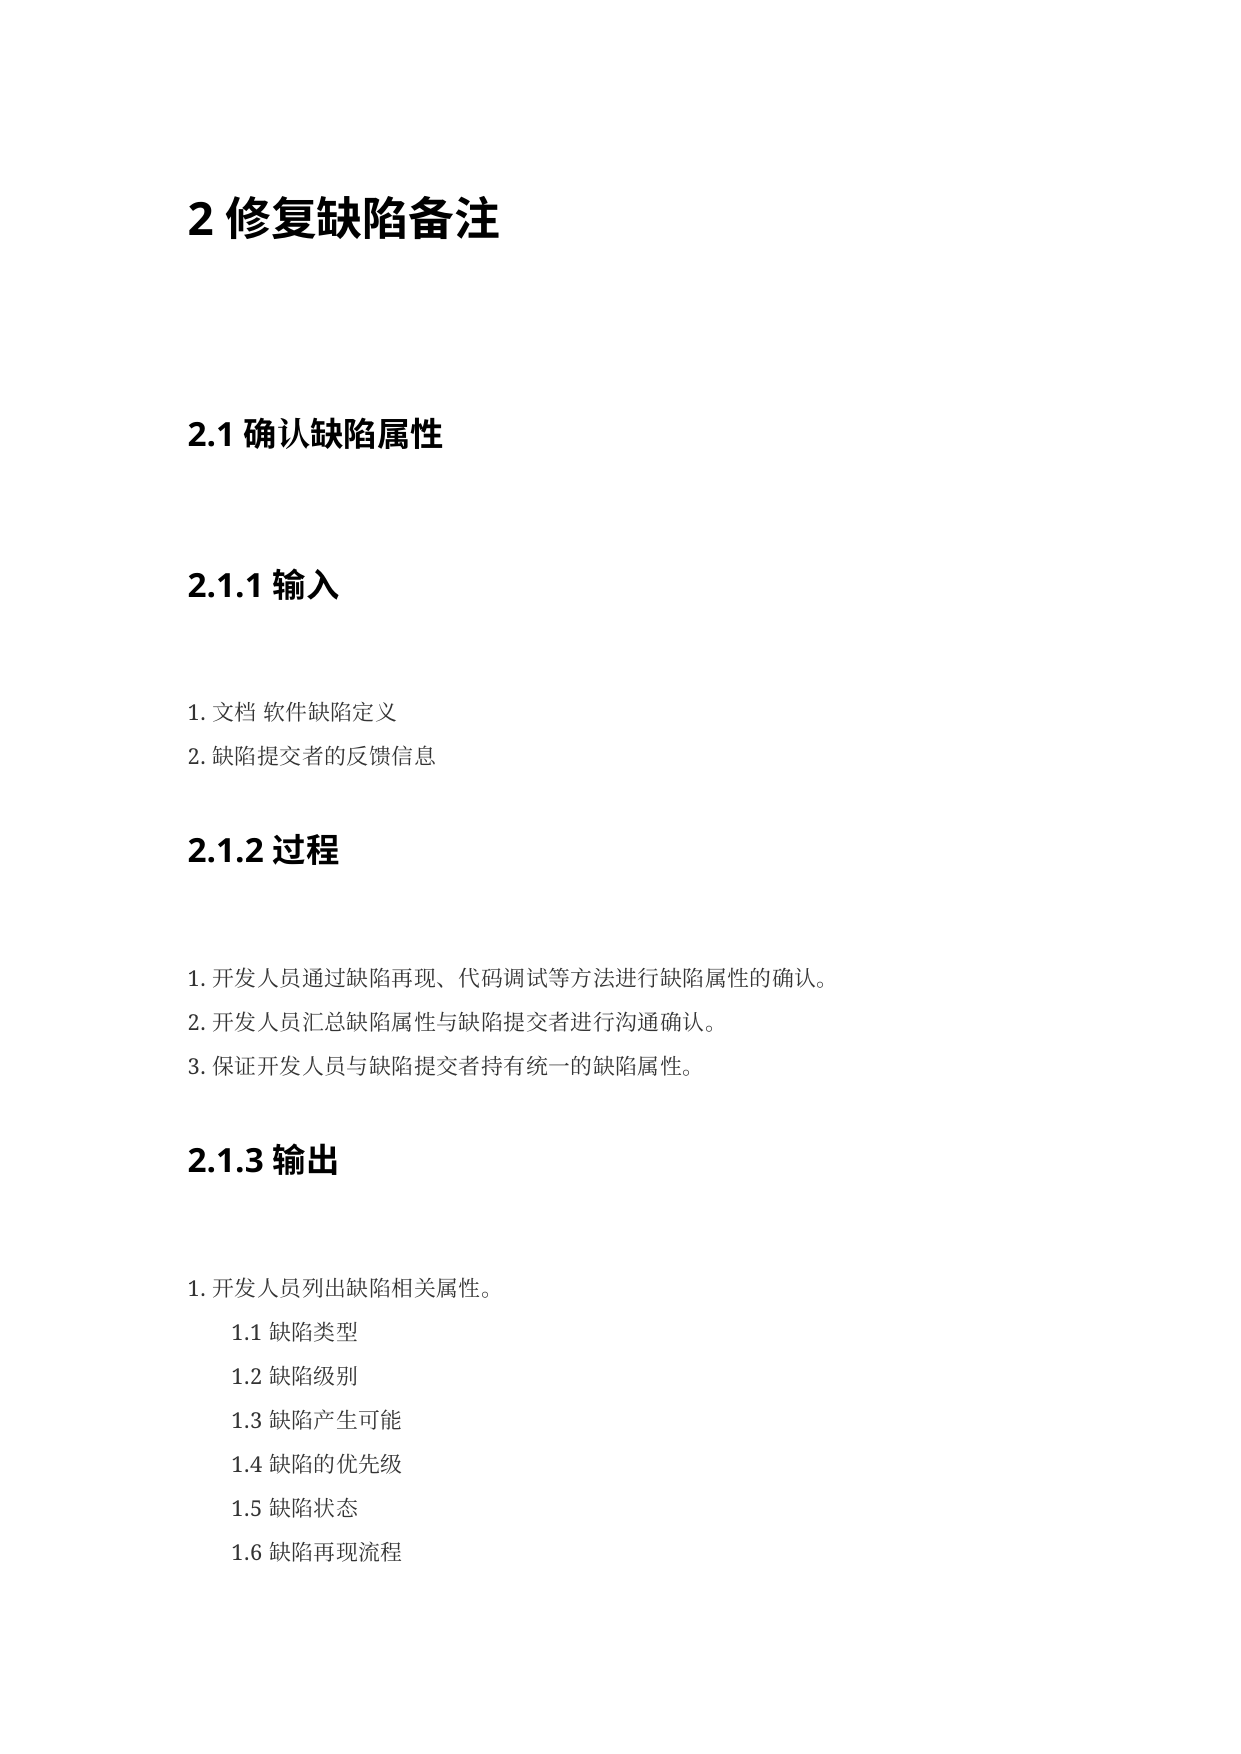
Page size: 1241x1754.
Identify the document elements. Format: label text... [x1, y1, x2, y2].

subtitle 修复缺陷备注 [187, 172, 1053, 260]
subtitle 2.1.3 输出 [187, 1114, 1053, 1202]
text 1.2 缺陷级别 [187, 1353, 1053, 1397]
text 1.5 缺陷状态 [187, 1485, 1053, 1529]
text 2. 开发人员汇总缺陷属性与缺陷提交者进行沟通确认。 [187, 999, 1053, 1043]
text 3. 保证开发人员与缺陷提交者持有统一的缺陷属性。 [187, 1043, 1053, 1087]
text 1.1 缺陷类型 [187, 1309, 1053, 1353]
subtitle 2.1.1 输入 [187, 539, 1053, 627]
text 2. 缺陷提交者的反馈信息 [187, 733, 1053, 777]
subtitle 2.1.2 过程 [187, 804, 1053, 893]
subtitle 2.1 确认缺陷属性 [187, 388, 1053, 476]
text 1. 开发人员通过缺陷再现、代码调试等方法进行缺陷属性的确认。 [187, 955, 1053, 999]
text 1. 文档 软件缺陷定义 [187, 689, 1053, 733]
text 1.6 缺陷再现流程 [187, 1529, 1053, 1573]
text 1. 开发人员列出缺陷相关属性。 [187, 1265, 1053, 1309]
text 1.4 缺陷的优先级 [187, 1441, 1053, 1485]
text 1.3 缺陷产生可能 [187, 1397, 1053, 1441]
